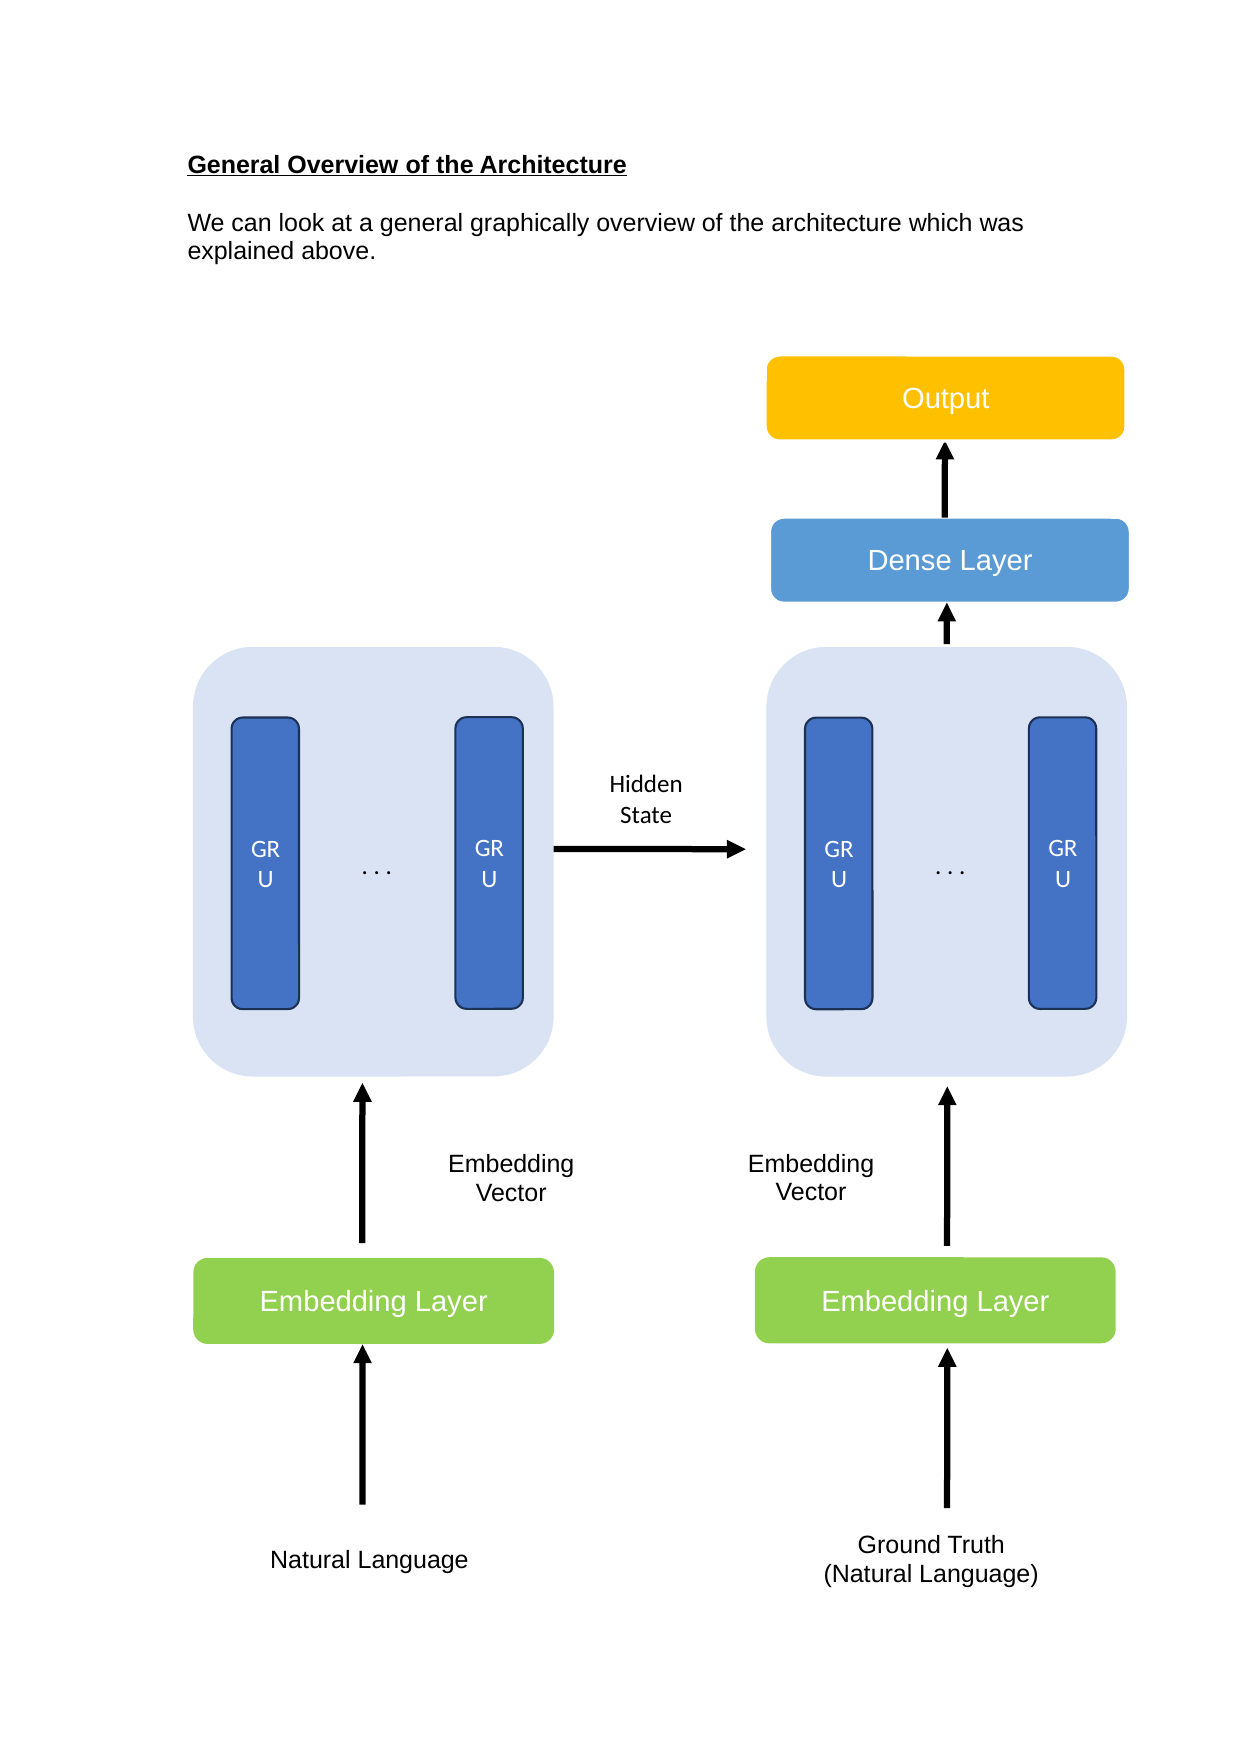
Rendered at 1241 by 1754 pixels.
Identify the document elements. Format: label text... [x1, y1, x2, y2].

text General Overview of the Architecture [187, 150, 1053, 179]
text We can look at a general graphically overview of the architecture which was explained above. [187, 207, 1053, 265]
